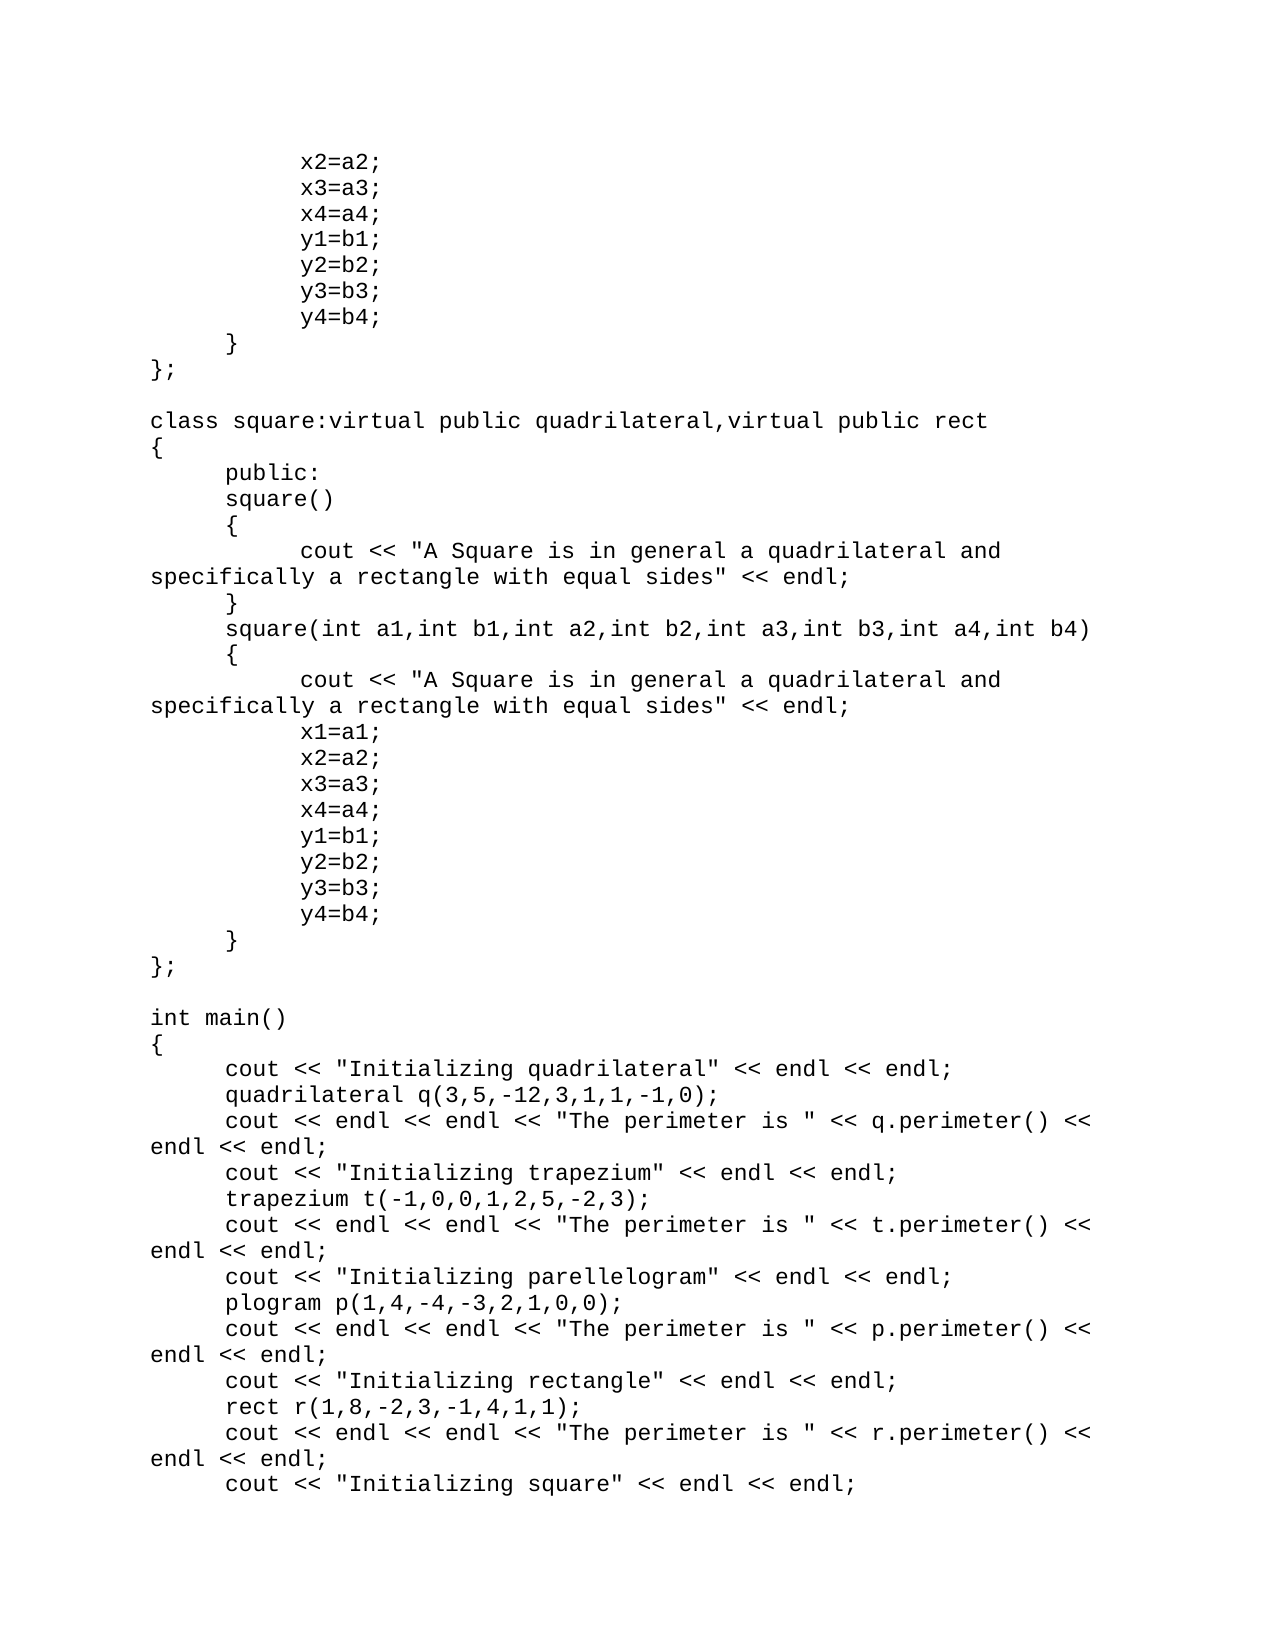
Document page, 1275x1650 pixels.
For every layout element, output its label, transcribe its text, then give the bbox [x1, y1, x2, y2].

text { [150, 1032, 1125, 1058]
text x2=a2; [150, 747, 1125, 772]
text { [150, 643, 1125, 669]
text y1=b1; [150, 824, 1125, 850]
text { [150, 435, 1125, 461]
text quadrilateral q(3,5,-12,3,1,1,-1,0); [150, 1084, 1125, 1110]
text cout << "Initializing parellelogram" << endl << endl; [150, 1265, 1125, 1291]
text public: [150, 461, 1125, 487]
text cout << "A Square is in general a quadrilateral and specifically a rectangle with equal sides" << endl; [150, 669, 1125, 721]
text square(int a1,int b1,int a2,int b2,int a3,int b3,int a4,int b4) [150, 617, 1125, 643]
text cout << endl << endl << "The perimeter is " << t.perimeter() << endl << endl; [150, 1213, 1125, 1265]
text x4=a4; [150, 798, 1125, 824]
text cout << "Initializing rectangle" << endl << endl; [150, 1369, 1125, 1395]
text x2=a2; [150, 150, 1125, 176]
text int main() [150, 1006, 1125, 1032]
text x3=a3; [150, 176, 1125, 202]
text class square:virtual public quadrilateral,virtual public rect [150, 409, 1125, 435]
text cout << "Initializing square" << endl << endl; [150, 1473, 1125, 1499]
text y4=b4; [150, 902, 1125, 928]
text rect r(1,8,-2,3,-1,4,1,1); [150, 1395, 1125, 1421]
text cout << endl << endl << "The perimeter is " << r.perimeter() << endl << endl; [150, 1421, 1125, 1473]
text y4=b4; [150, 306, 1125, 332]
text }; [150, 357, 1125, 383]
text y3=b3; [150, 280, 1125, 306]
text } [150, 928, 1125, 954]
text { [150, 513, 1125, 539]
text x4=a4; [150, 202, 1125, 228]
text } [150, 332, 1125, 357]
text y2=b2; [150, 850, 1125, 876]
text } [150, 591, 1125, 617]
text square() [150, 487, 1125, 513]
text cout << endl << endl << "The perimeter is " << q.perimeter() << endl << endl; [150, 1110, 1125, 1162]
text }; [150, 954, 1125, 980]
text y3=b3; [150, 876, 1125, 902]
text cout << "Initializing trapezium" << endl << endl; [150, 1162, 1125, 1187]
text trapezium t(-1,0,0,1,2,5,-2,3); [150, 1187, 1125, 1213]
text cout << endl << endl << "The perimeter is " << p.perimeter() << endl << endl; [150, 1317, 1125, 1369]
text cout << "A Square is in general a quadrilateral and specifically a rectangle with equal sides" << endl; [150, 539, 1125, 591]
text x3=a3; [150, 772, 1125, 798]
text plogram p(1,4,-4,-3,2,1,0,0); [150, 1291, 1125, 1317]
text y2=b2; [150, 254, 1125, 280]
text y1=b1; [150, 228, 1125, 254]
text cout << "Initializing quadrilateral" << endl << endl; [150, 1058, 1125, 1084]
text x1=a1; [150, 721, 1125, 747]
